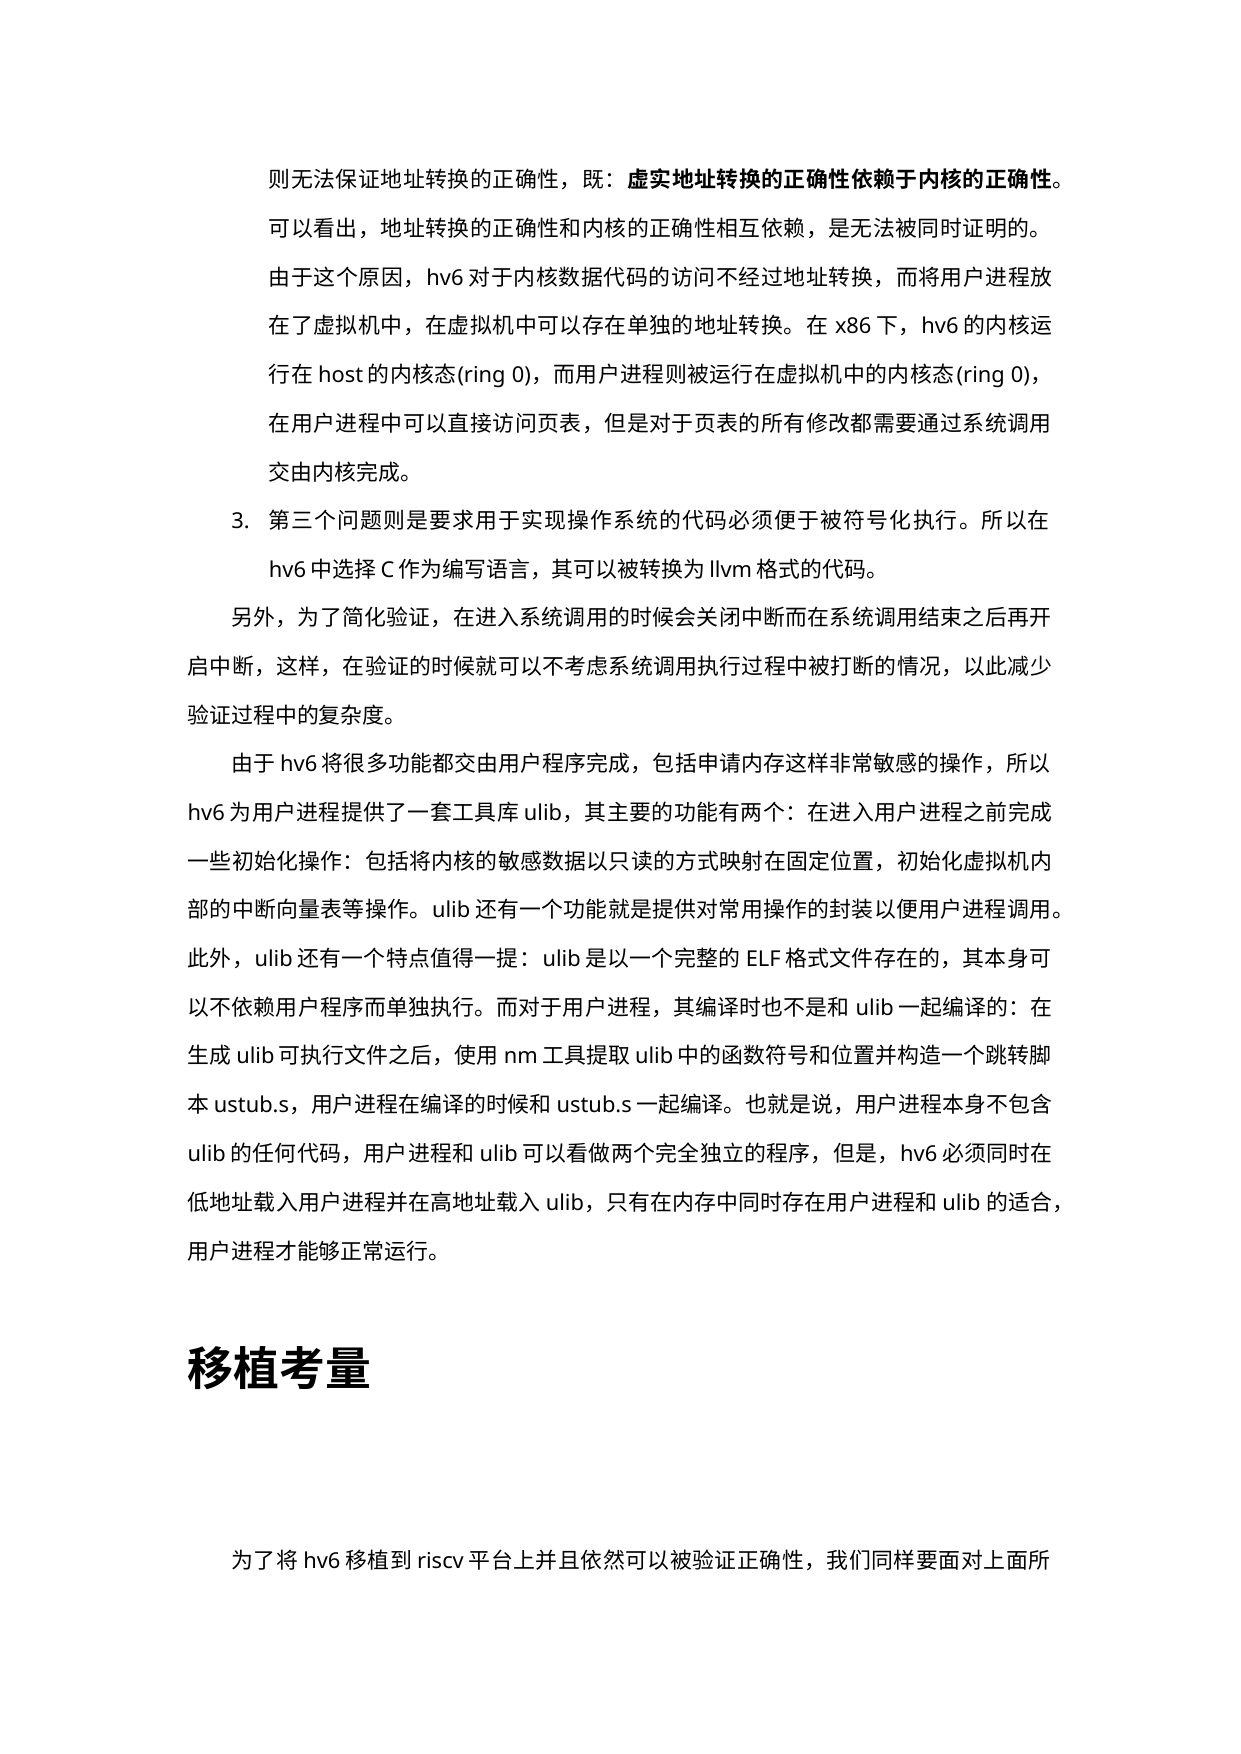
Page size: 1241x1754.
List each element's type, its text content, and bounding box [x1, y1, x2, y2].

subtitle 移植考量 [187, 1317, 1053, 1414]
list 第三个问题则是要求用于实现操作系统的代码必须便于被符号化执行。所以在hv6中选择C作为编写语言，其可以被转换为llvm格式的代码。 [231, 503, 1053, 584]
text 为了将hv6移植到riscv平台上并且依然可以被验证正确性，我们同样要面对上面所述的3个问题。 [187, 1542, 1053, 1575]
text 由于hv6将很多功能都交由用户程序完成，包括申请内存这样非常敏感的操作，所以hv6为用户进程提供了一套工具库ulib，其主要的功能有两个：在进入用户进程之前完成一些初始化操作：包括将内核的敏感数据以只读的方式映射在固定位置，初始化虚拟机内部的中断向量表等操作。ulib还有一个功能就是提供对常用操作的封装以便用户进程调用。此外，ulib还有一个特点值得一提：ulib是以一个完整的ELF格式文件存在的，其本身可以不依赖用户程序而单独执行。而对于用户进程，其编译时也不是和ulib一起编译的：在生成ulib可执行文件之后，使用nm工具提取ulib中的函数符号和位置并构造一个跳转脚本ustub.s，用户进程在编译的时候和ustub.s一起编译。也就是说，用户进程本身不包含ulib的任何代码，用户进程和ulib可以看做两个完全独立的程序，但是，hv6必须同时在低地址载入用户进程并在高地址载入ulib，只有在内存中同时存在用户进程和ulib 的适合，用户进程才能够正常运行。 [187, 746, 1053, 1266]
text 另外，为了简化验证，在进入系统调用的时候会关闭中断而在系统调用结束之后再开启中断，这样，在验证的时候就可以不考虑系统调用执行过程中被打断的情况，以此减少验证过程中的复杂度。 [187, 600, 1053, 730]
